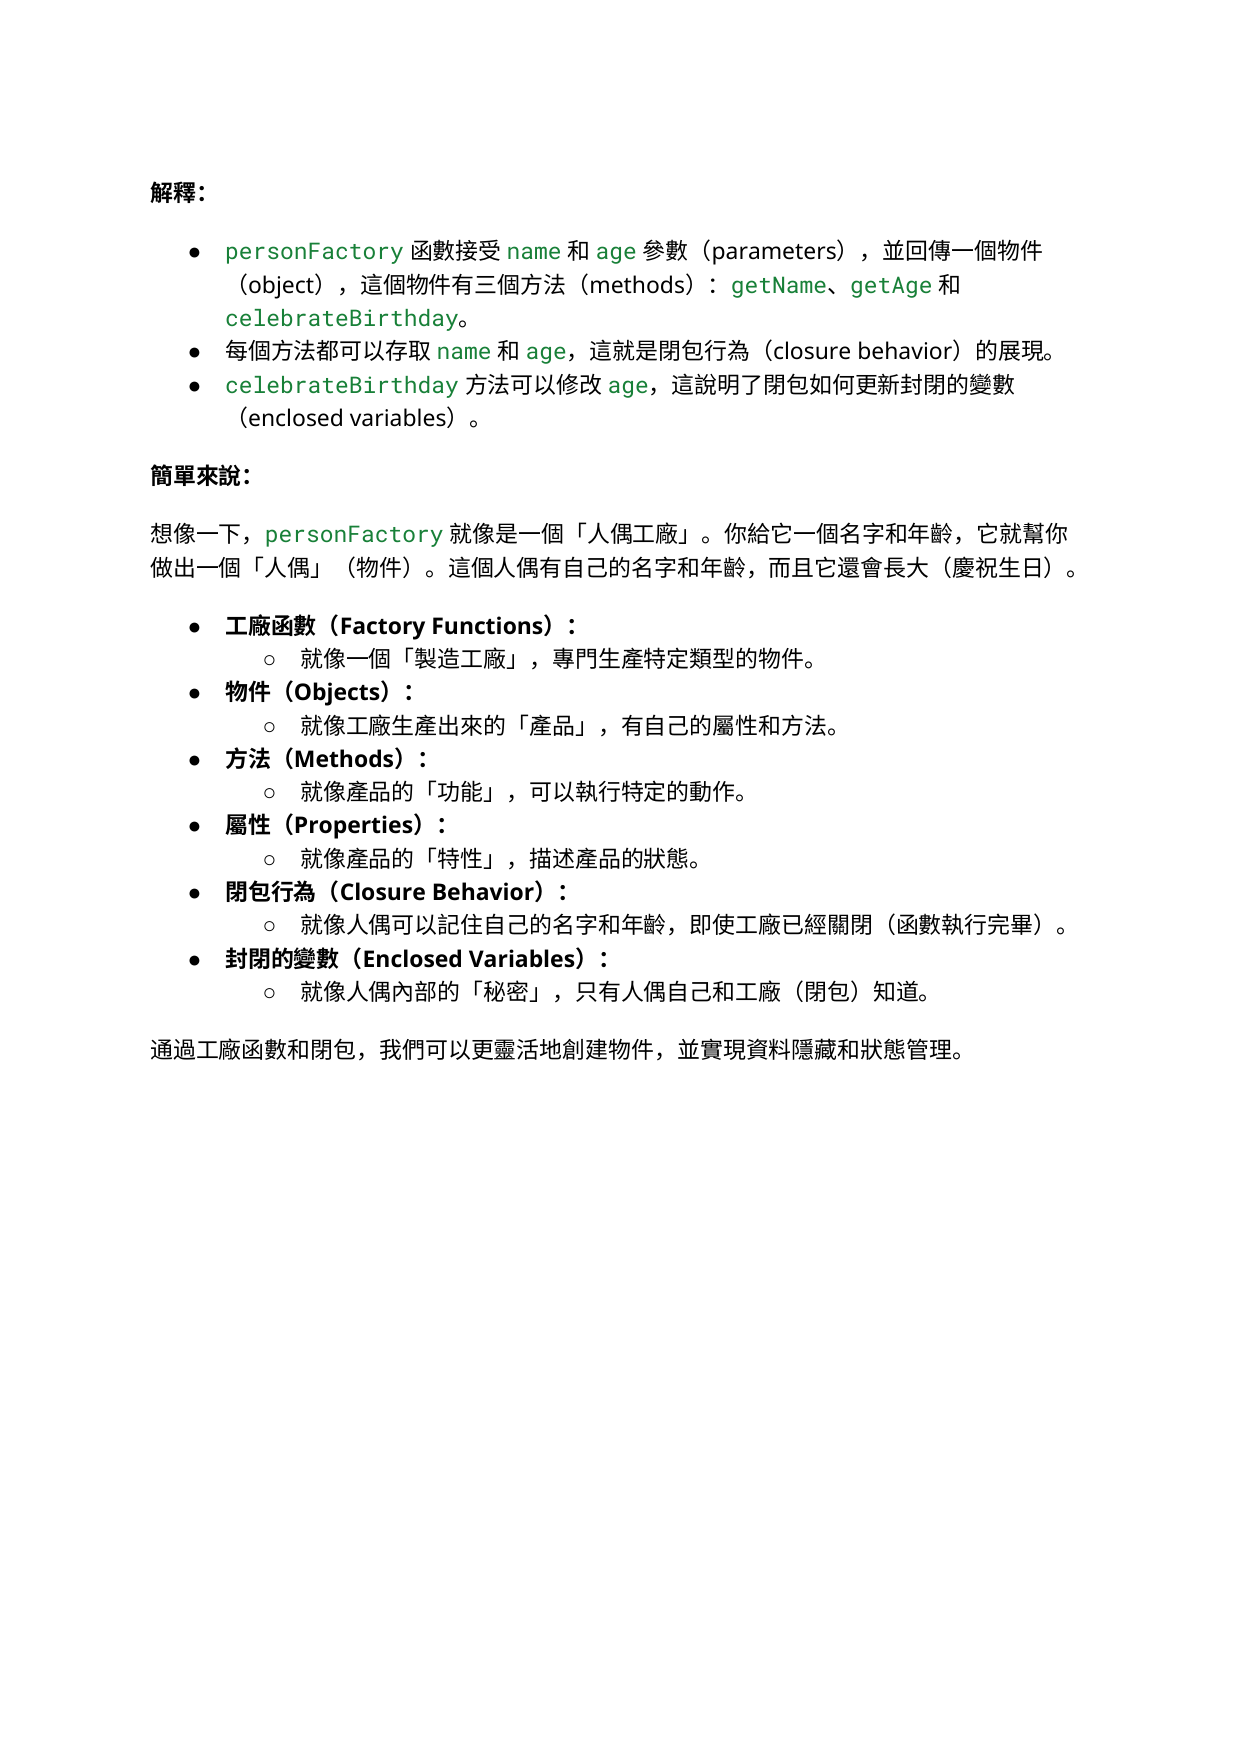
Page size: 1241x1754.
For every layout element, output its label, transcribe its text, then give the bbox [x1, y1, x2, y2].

list 就像產品的「特性」，描述產品的狀態。 [262, 841, 1090, 874]
list 就像人偶內部的「秘密」，只有人偶自己和工廠（閉包）知道。 [262, 974, 1090, 1007]
list celebrateBirthday 方法可以修改 age，這說明了閉包如何更新封閉的變數（enclosed variables）。 [187, 366, 1090, 433]
list 就像人偶可以記住自己的名字和年齡，即使工廠已經關閉（函數執行完畢）。 [262, 907, 1090, 941]
text 解釋： [150, 175, 1090, 208]
list 封閉的變數（Enclosed Variables）： [187, 941, 1090, 974]
list 屬性（Properties）： [187, 807, 1090, 841]
list personFactory 函數接受 name 和 age 參數（parameters），並回傳一個物件（object），這個物件有三個方法（methods）：getName、getAge 和 celebrateBirthday。 [187, 233, 1090, 333]
list 閉包行為（Closure Behavior）： [187, 874, 1090, 907]
list 每個方法都可以存取 name 和 age，這就是閉包行為（closure behavior）的展現。 [187, 333, 1090, 366]
list 物件（Objects）： [187, 674, 1090, 708]
list 工廠函數（Factory Functions）： [187, 608, 1090, 641]
text 通過工廠函數和閉包，我們可以更靈活地創建物件，並實現資料隱藏和狀態管理。 [150, 1032, 1090, 1065]
list 方法（Methods）： [187, 741, 1090, 774]
text 想像一下，personFactory 就像是一個「人偶工廠」。你給它一個名字和年齡，它就幫你做出一個「人偶」（物件）。這個人偶有自己的名字和年齡，而且它還會長大（慶祝生日）。 [150, 516, 1090, 583]
text 簡單來說： [150, 458, 1090, 491]
list 就像工廠生產出來的「產品」，有自己的屬性和方法。 [262, 708, 1090, 741]
list 就像產品的「功能」，可以執行特定的動作。 [262, 774, 1090, 807]
list 就像一個「製造工廠」，專門生產特定類型的物件。 [262, 641, 1090, 674]
